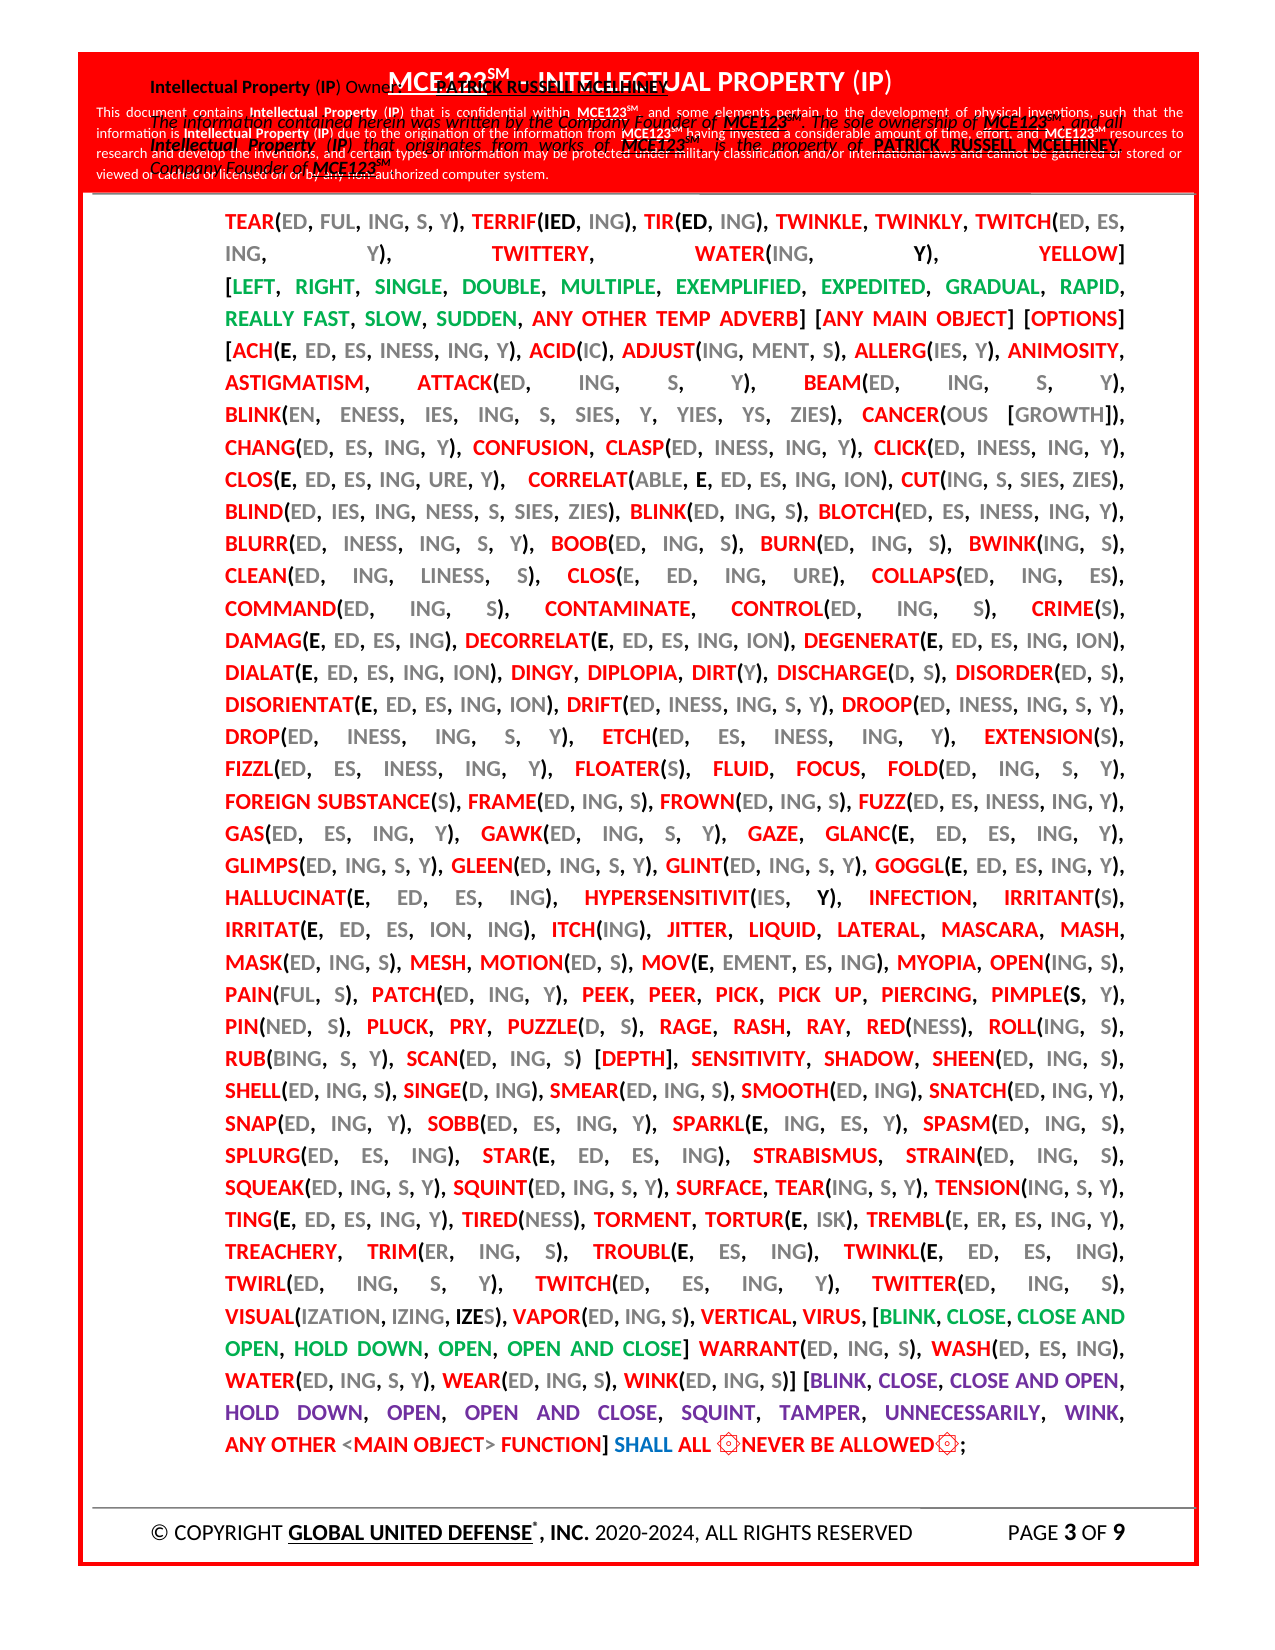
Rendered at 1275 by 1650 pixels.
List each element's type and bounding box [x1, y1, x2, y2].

text [225, 207, 1125, 1460]
